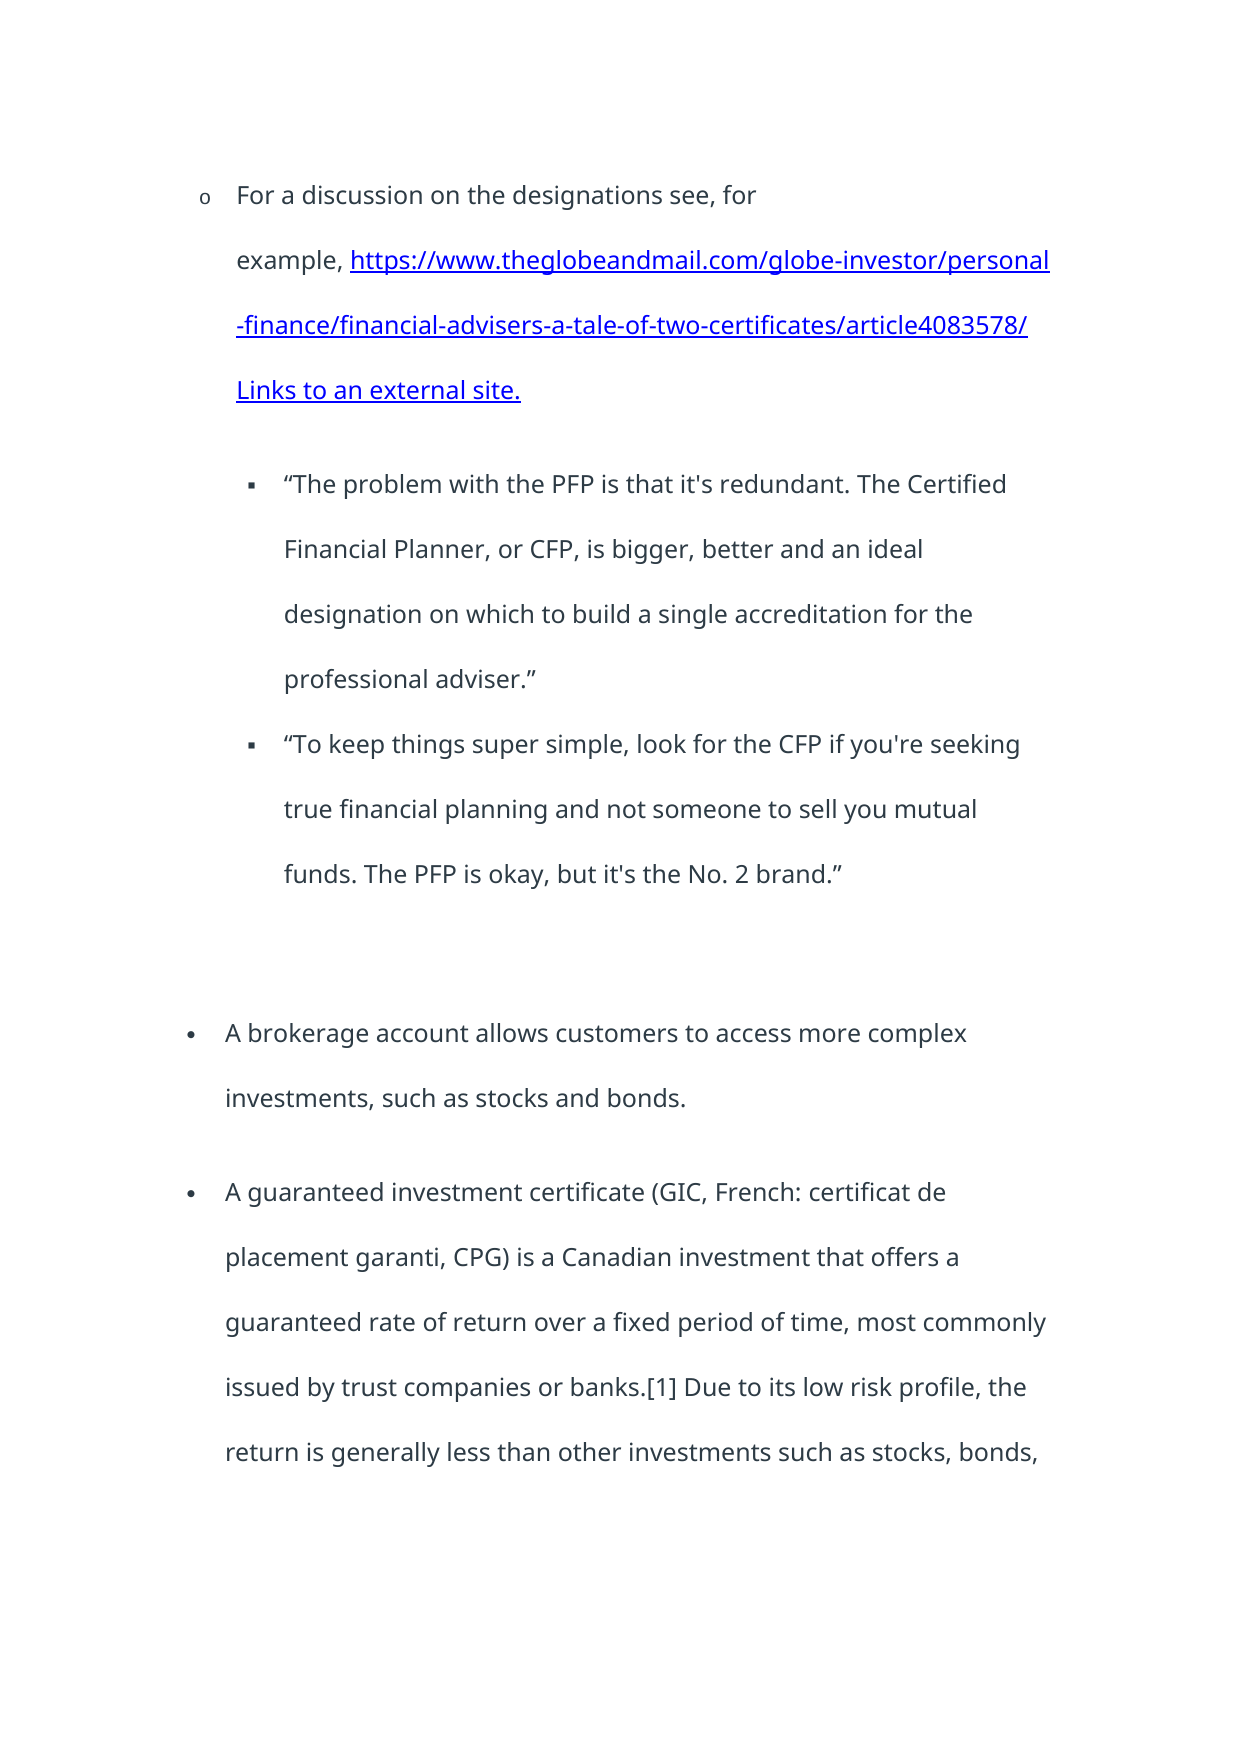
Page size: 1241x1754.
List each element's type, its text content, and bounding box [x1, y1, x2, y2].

list “The problem with the PFP is that it's redundant. The Certified Financial Planner, or CFP, is bigger, better and an ideal designation on which to build a single accreditation for the professional adviser.” [247, 451, 1053, 711]
list A brokerage account allows customers to access more complex investments, such as stocks and bonds. [187, 1000, 1053, 1130]
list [187, 1159, 1053, 1484]
list For a discussion on the designations see, for example, https://www.theglobeandmail.com/globe-investor/personal-finance/financial-advisers-a-tale-of-two-certificates/article4083578/Links to an external site. [198, 162, 1053, 422]
list “To keep things super simple, look for the CFP if you're seeking true financial planning and not someone to sell you mutual funds. The PFP is okay, but it's the No. 2 brand.” [247, 711, 1053, 971]
